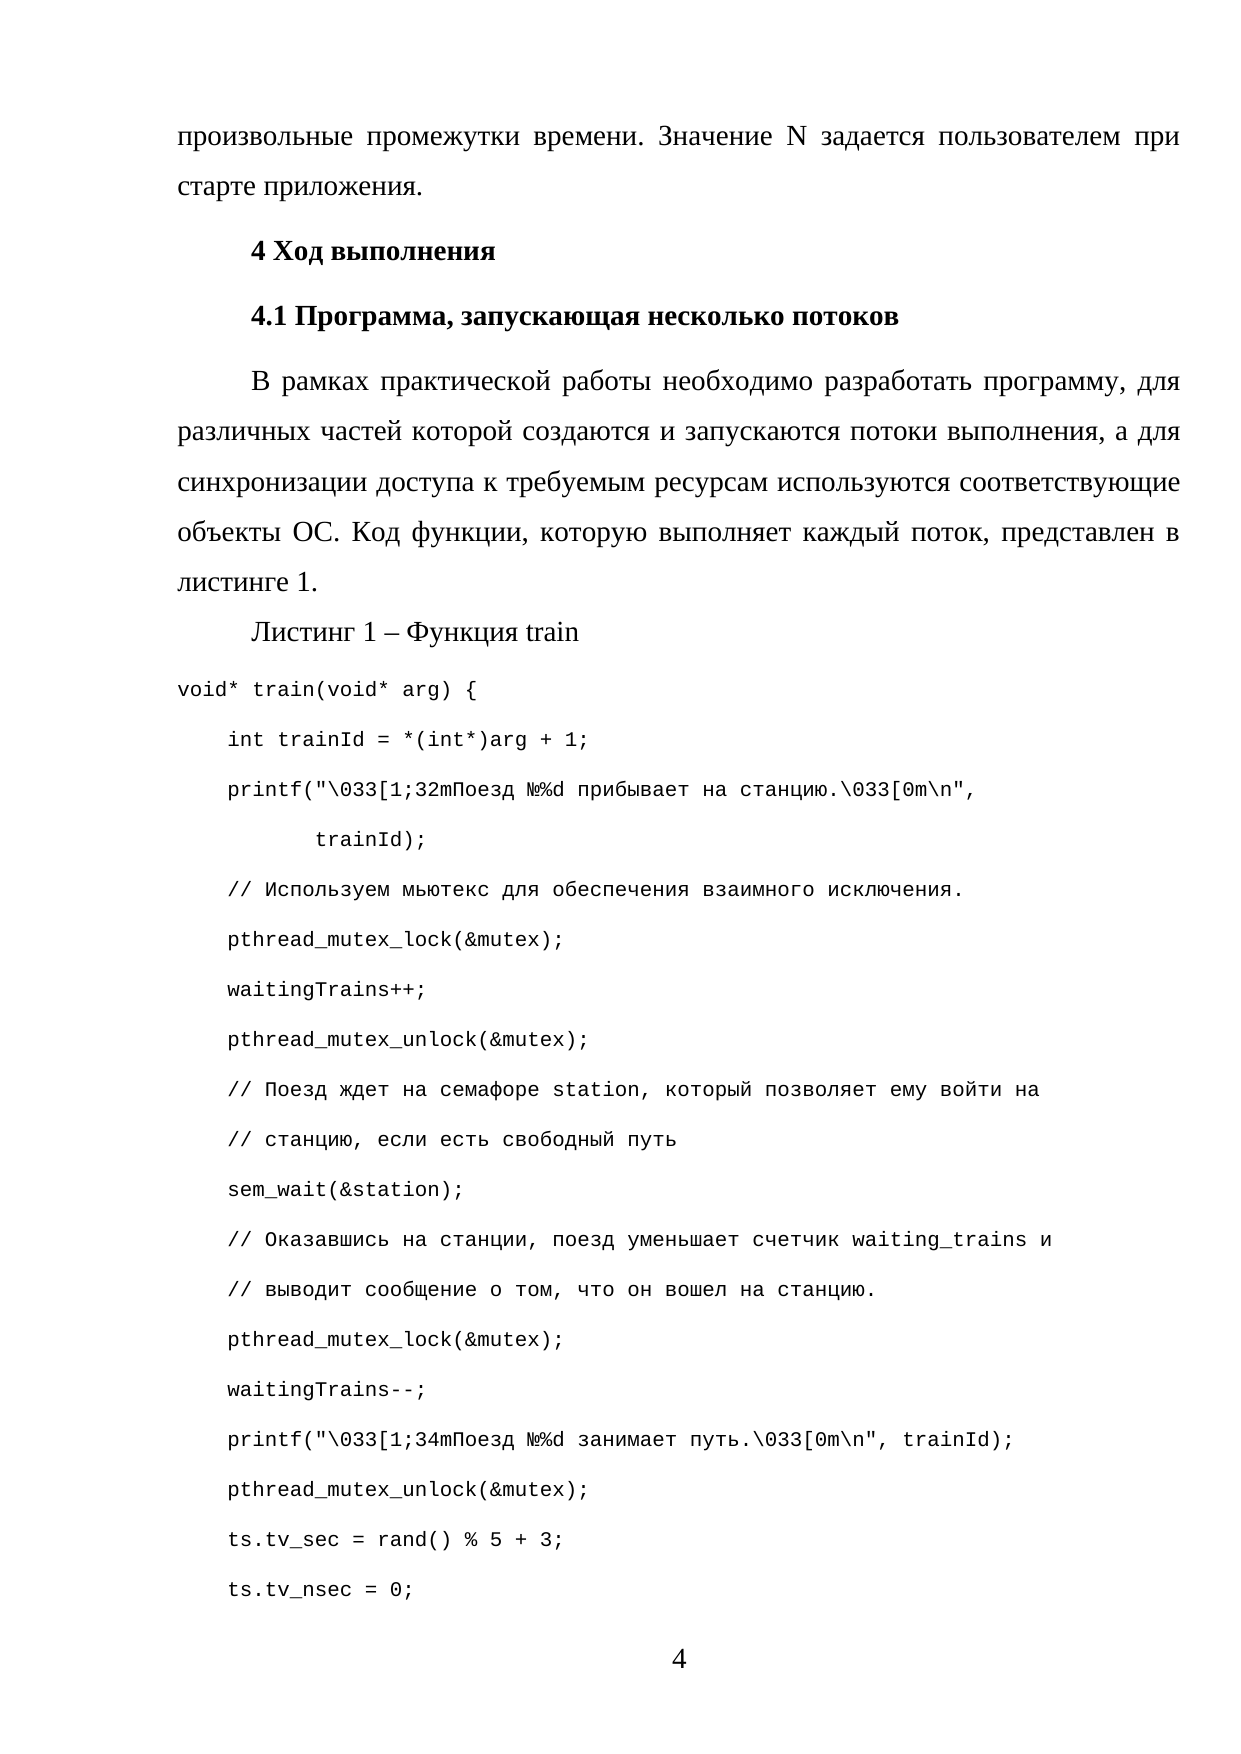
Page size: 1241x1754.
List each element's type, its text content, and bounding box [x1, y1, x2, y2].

text // Поезд ждет на семафоре station, который позволяет ему войти на [177, 1079, 1181, 1103]
text pthread_mutex_unlock(&mutex); [177, 1479, 1181, 1503]
text Листинг 1 – Функция train [177, 614, 1181, 648]
text waitingTrains++; [177, 979, 1181, 1003]
text // Используем мьютекс для обеспечения взаимного исключения. [177, 879, 1181, 903]
text waitingTrains--; [177, 1379, 1181, 1403]
text // выводит сообщение о том, что он вошел на станцию. [177, 1279, 1181, 1303]
text printf("\033[1;32mПоезд №%d прибывает на станцию.\033[0m\n", [177, 779, 1181, 803]
text pthread_mutex_lock(&mutex); [177, 1329, 1181, 1353]
text В рамках практической работы необходимо разработать программу, для различных частей которой создаются и запускаются потоки выполнения, а для синхронизации доступа к требуемым ресурсам используются соответствующие объекты OC. Код функции, которую выполняет каждый поток, представлен в листинге 1. [177, 363, 1181, 598]
text void* train(void* arg) { [177, 679, 1181, 703]
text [177, 118, 1181, 202]
text // Оказавшись на станции, поезд уменьшает счетчик waiting_trains и [177, 1229, 1181, 1253]
text 4.1 Программа, запускающая несколько потоков [177, 298, 1181, 332]
text int trainId = *(int*)arg + 1; [177, 729, 1181, 753]
text pthread_mutex_unlock(&mutex); [177, 1029, 1181, 1053]
text ts.tv_nsec = 0; [177, 1579, 1181, 1603]
text pthread_mutex_lock(&mutex); [177, 929, 1181, 953]
text trainId); [177, 829, 1181, 853]
text printf("\033[1;34mПоезд №%d занимает путь.\033[0m\n", trainId); [177, 1429, 1181, 1453]
text ts.tv_sec = rand() % 5 + 3; [177, 1529, 1181, 1553]
text // станцию, если есть свободный путь [177, 1129, 1181, 1153]
text sem_wait(&station); [177, 1179, 1181, 1203]
text 4 Ход выполнения [177, 233, 1181, 267]
